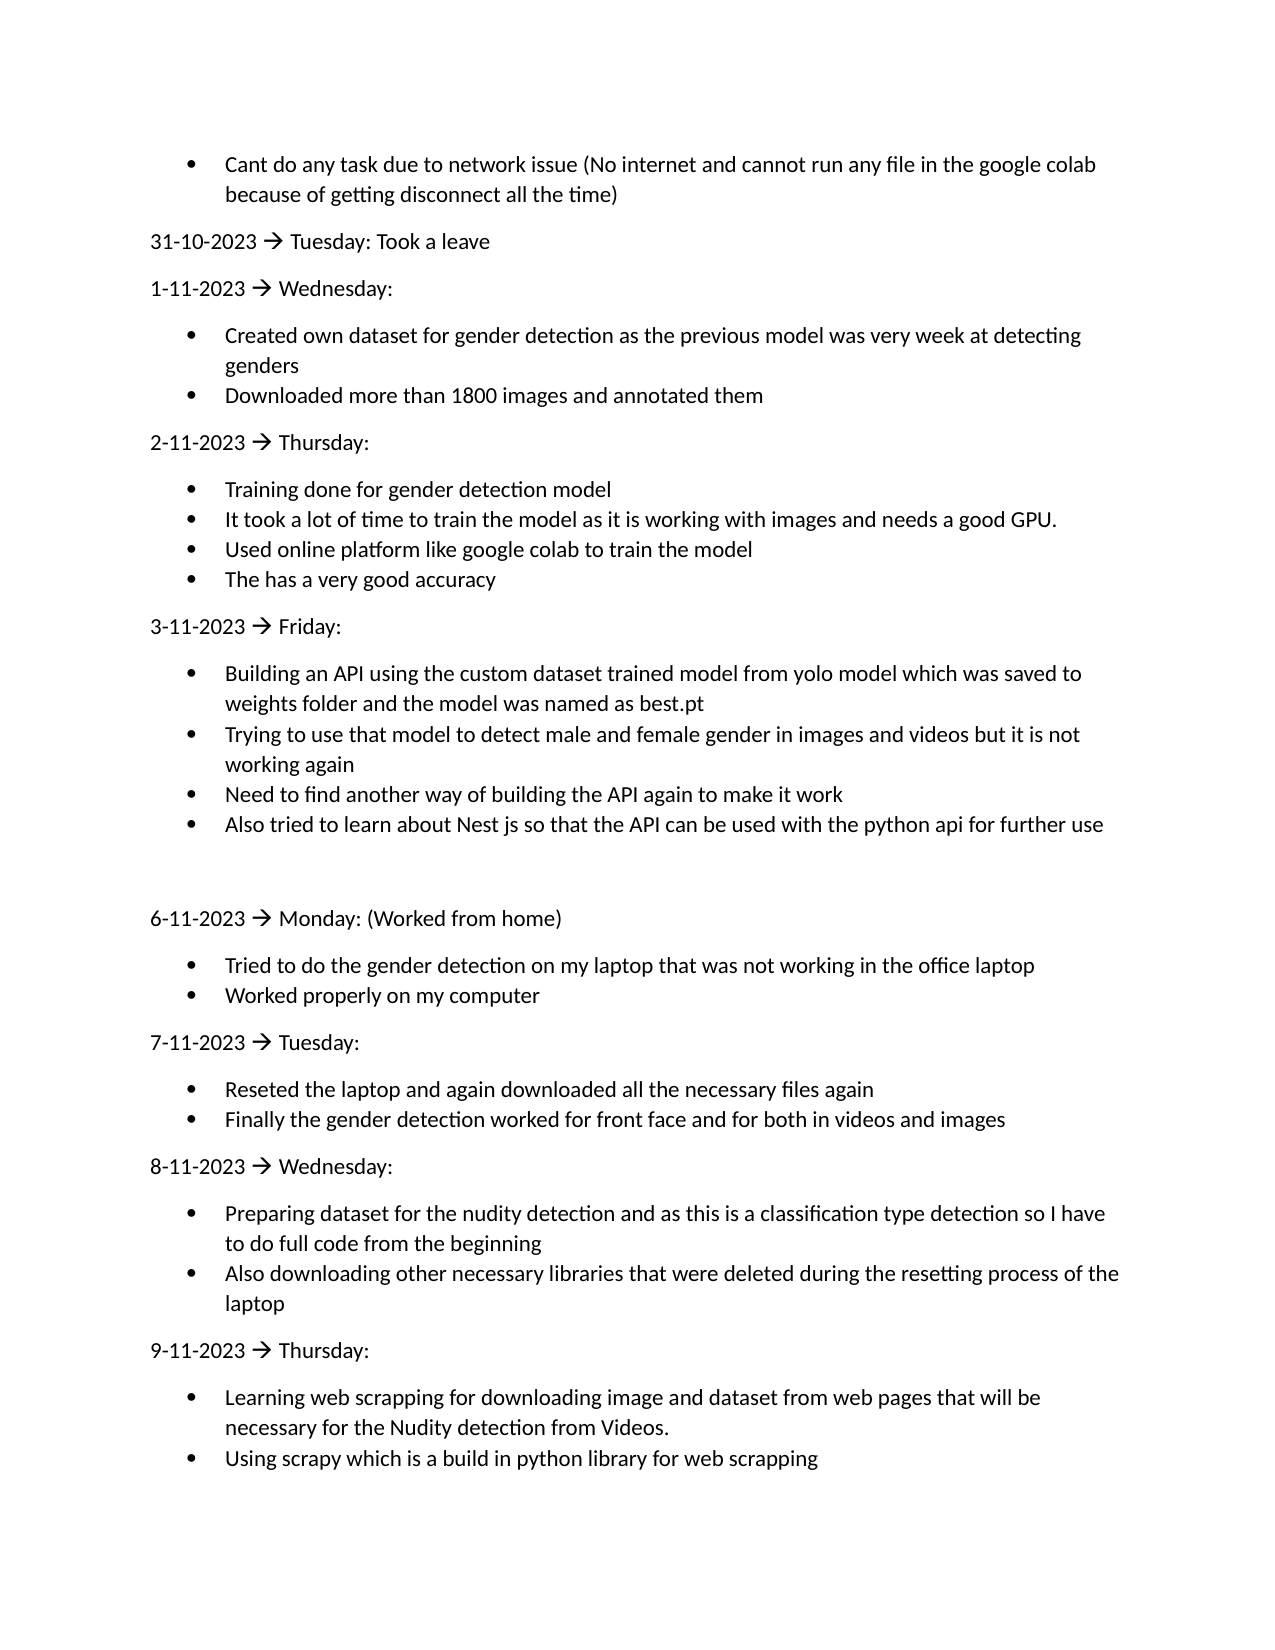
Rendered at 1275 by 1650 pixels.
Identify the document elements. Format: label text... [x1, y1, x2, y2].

list Tried to do the gender detection on my laptop that was not working in the office laptop [187, 951, 1125, 979]
text 8-11-2023 Wednesday: [150, 1152, 1125, 1180]
list Learning web scrapping for downloading image and dataset from web pages that will be necessary for the Nudity detection from Videos. [187, 1383, 1125, 1442]
list Preparing dataset for the nudity detection and as this is a classification type detection so I have to do full code from the beginning [187, 1199, 1125, 1257]
list Using scrapy which is a build in python library for web scrapping [187, 1444, 1125, 1472]
list Downloaded more than 1800 images and annotated them [187, 381, 1125, 409]
text 1-11-2023 Wednesday: [150, 274, 1125, 302]
text 9-11-2023 Thursday: [150, 1336, 1125, 1364]
text 7-11-2023 Tuesday: [150, 1028, 1125, 1056]
list Reseted the laptop and again downloaded all the necessary files again [187, 1075, 1125, 1103]
list It took a lot of time to train the model as it is working with images and needs a good GPU. [187, 505, 1125, 533]
text 31-10-2023 Tuesday: Took a leave [150, 227, 1125, 255]
list The has a very good accuracy [187, 566, 1125, 594]
text 6-11-2023 Monday: (Worked from home) [150, 904, 1125, 932]
list Worked properly on my computer [187, 981, 1125, 1009]
list Trying to use that model to detect male and female gender in images and videos but it is not working again [187, 720, 1125, 778]
list Training done for gender detection model [187, 475, 1125, 503]
text 3-11-2023 Friday: [150, 612, 1125, 641]
list Need to find another way of building the API again to make it work [187, 780, 1125, 808]
text 2-11-2023 Thursday: [150, 428, 1125, 456]
list Also downloading other necessary libraries that were deleted during the resetting process of the laptop [187, 1259, 1125, 1318]
list Cant do any task due to network issue (No internet and cannot run any file in the google colab because of getting disconnect all the time) [187, 150, 1125, 208]
list Building an API using the custom dataset trained model from yolo model which was saved to weights folder and the model was named as best.pt [187, 659, 1125, 718]
list Created own dataset for gender detection as the previous model was very week at detecting genders [187, 321, 1125, 379]
list Used online platform like google colab to train the model [187, 535, 1125, 563]
list Finally the gender detection worked for front face and for both in videos and images [187, 1105, 1125, 1133]
list Also tried to learn about Nest js so that the API can be used with the python api for further use [187, 810, 1125, 838]
